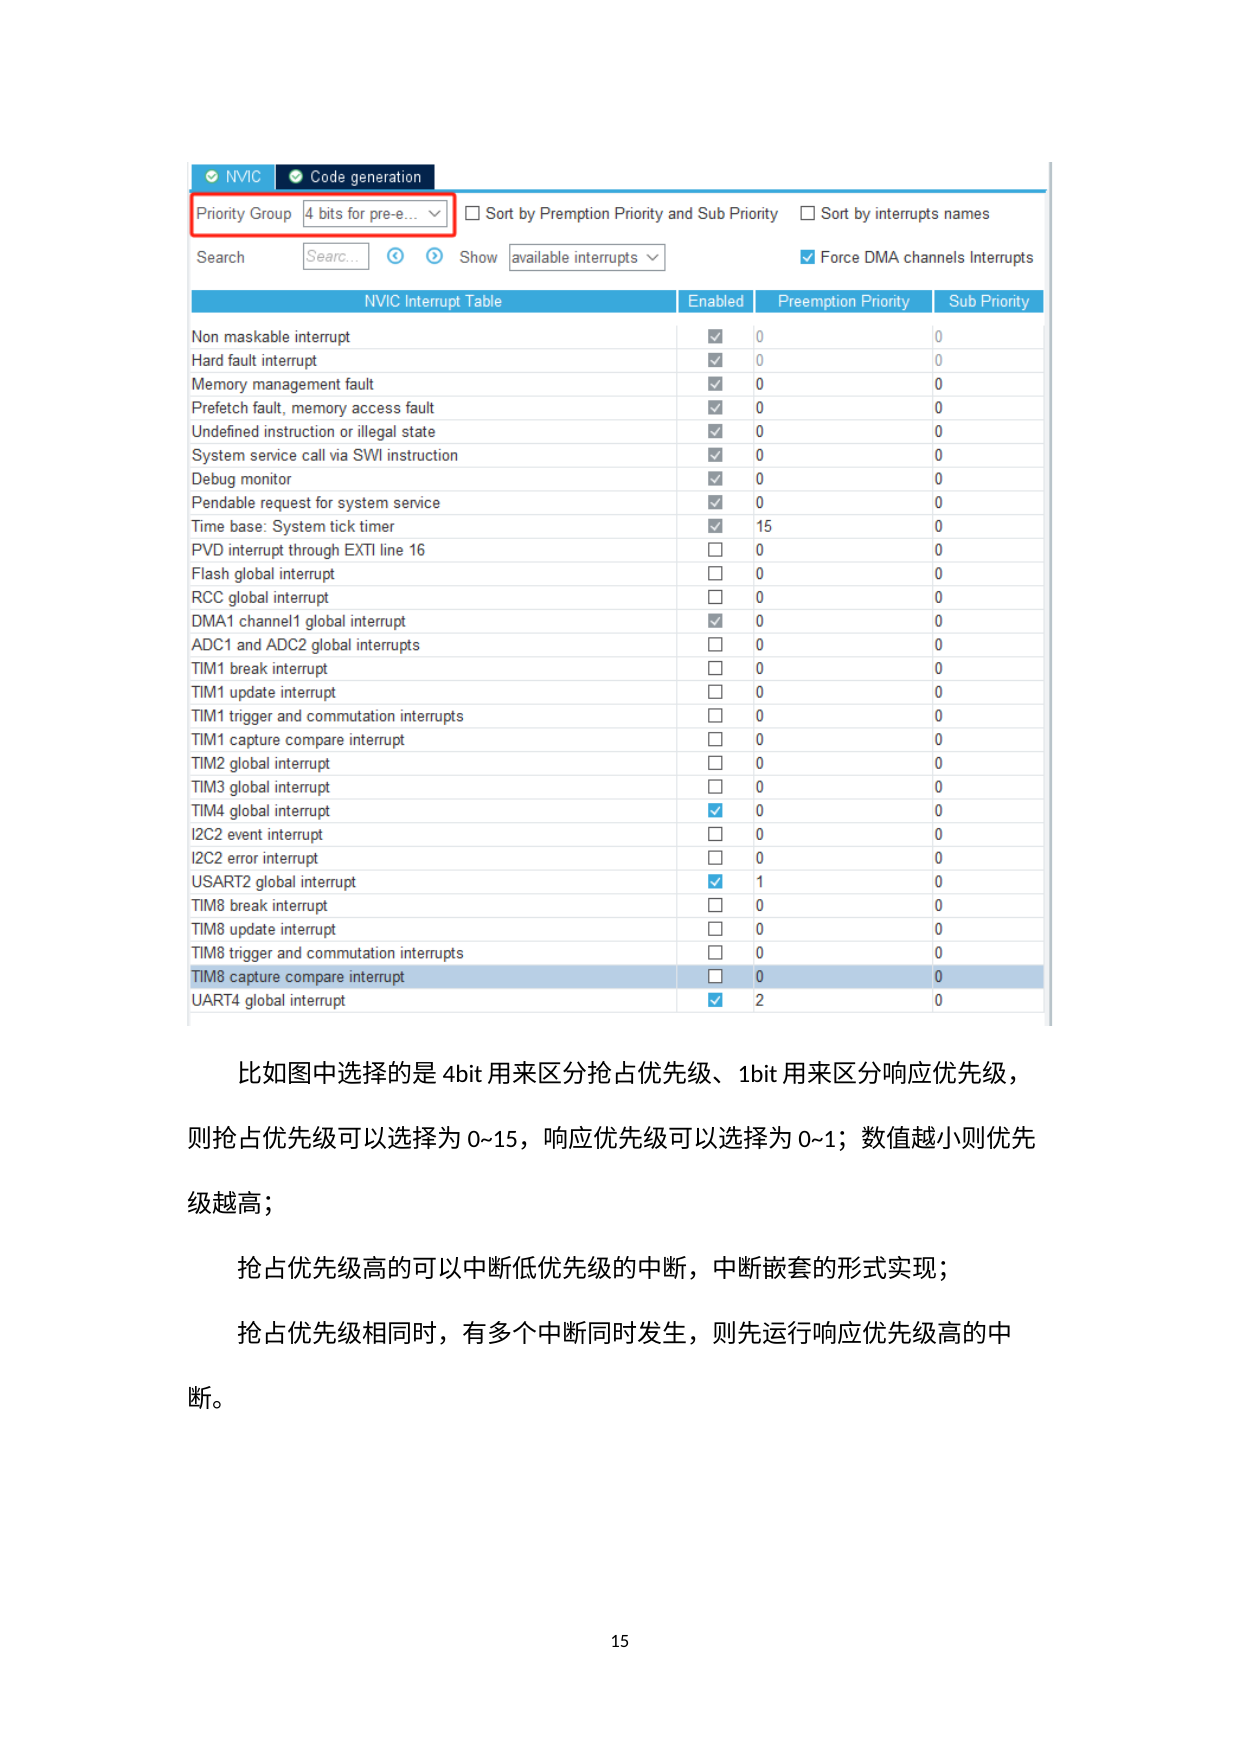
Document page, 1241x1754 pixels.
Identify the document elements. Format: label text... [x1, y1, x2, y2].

picture [187, 162, 1053, 1026]
list 比如图中选择的是4bit用来区分抢占优先级、1bit用来区分响应优先级，则抢占优先级可以选择为0~15，响应优先级可以选择为0~1；数值越小则优先级越高； [187, 1039, 1053, 1234]
list 抢占优先级相同时，有多个中断同时发生，则先运行响应优先级高的中断。 [187, 1299, 1053, 1429]
list 抢占优先级高的可以中断低优先级的中断，中断嵌套的形式实现； [187, 1234, 1053, 1299]
